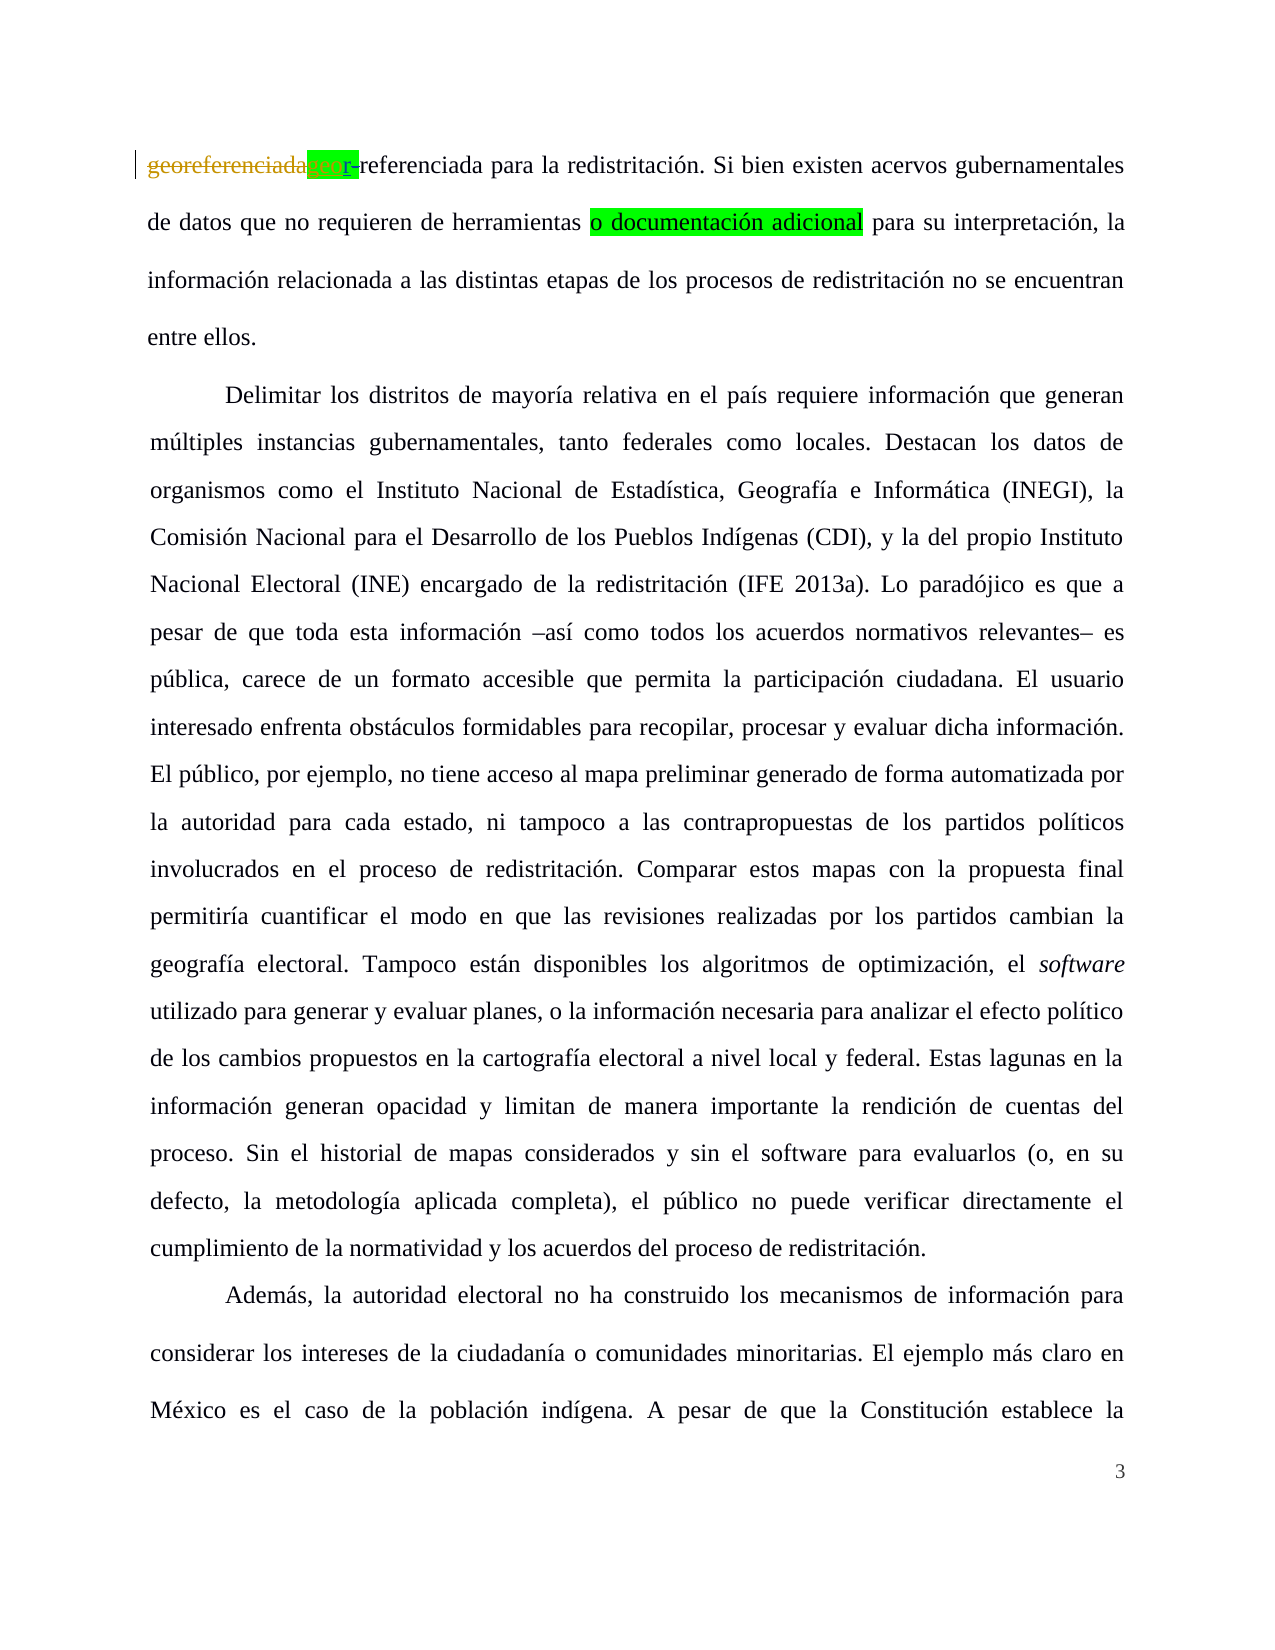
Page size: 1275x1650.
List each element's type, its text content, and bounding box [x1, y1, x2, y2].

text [150, 1281, 1125, 1424]
text Delimitar los distritos de mayoría relativa en el país requiere información que generan múltiples instancias gubernamentales, tanto federales como locales. Destacan los datos de organismos como el Instituto Nacional de Estadística, Geografía e Informática (INEGI), la Comisión Nacional para el Desarrollo de los Pueblos Indígenas (CDI), y la del propio Instituto Nacional Electoral (INE) encargado de la redistritación (IFE 2013a). Lo paradójico es que a pesar de que toda esta información –así como todos los acuerdos normativos relevantes– es pública, carece de un formato accesible que permita la participación ciudadana. El usuario interesado enfrenta obstáculos formidables para recopilar, procesar y evaluar dicha información. El público, por ejemplo, no tiene acceso al mapa preliminar generado de forma automatizada por la autoridad para cada estado, ni tampoco a las contrapropuestas de los partidos políticos involucrados en el proceso de redistritación. Comparar estos mapas con la propuesta final permitiría cuantificar el modo en que las revisiones realizadas por los partidos cambian la geografía electoral. Tampoco están disponibles los algoritmos de optimización, el software utilizado para generar y evaluar planes, o la información necesaria para analizar el efecto político de los cambios propuestos en la cartografía electoral a nivel local y federal. Estas lagunas en la información generan opacidad y limitan de manera importante la rendición de cuentas del proceso. Sin el historial de mapas considerados y sin el software para evaluarlos (o, en su defecto, la metodología aplicada completa), el público no puede verificar directamente el cumplimiento de la normatividad y los acuerdos del proceso de redistritación. [150, 380, 1125, 1262]
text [147, 150, 1125, 351]
